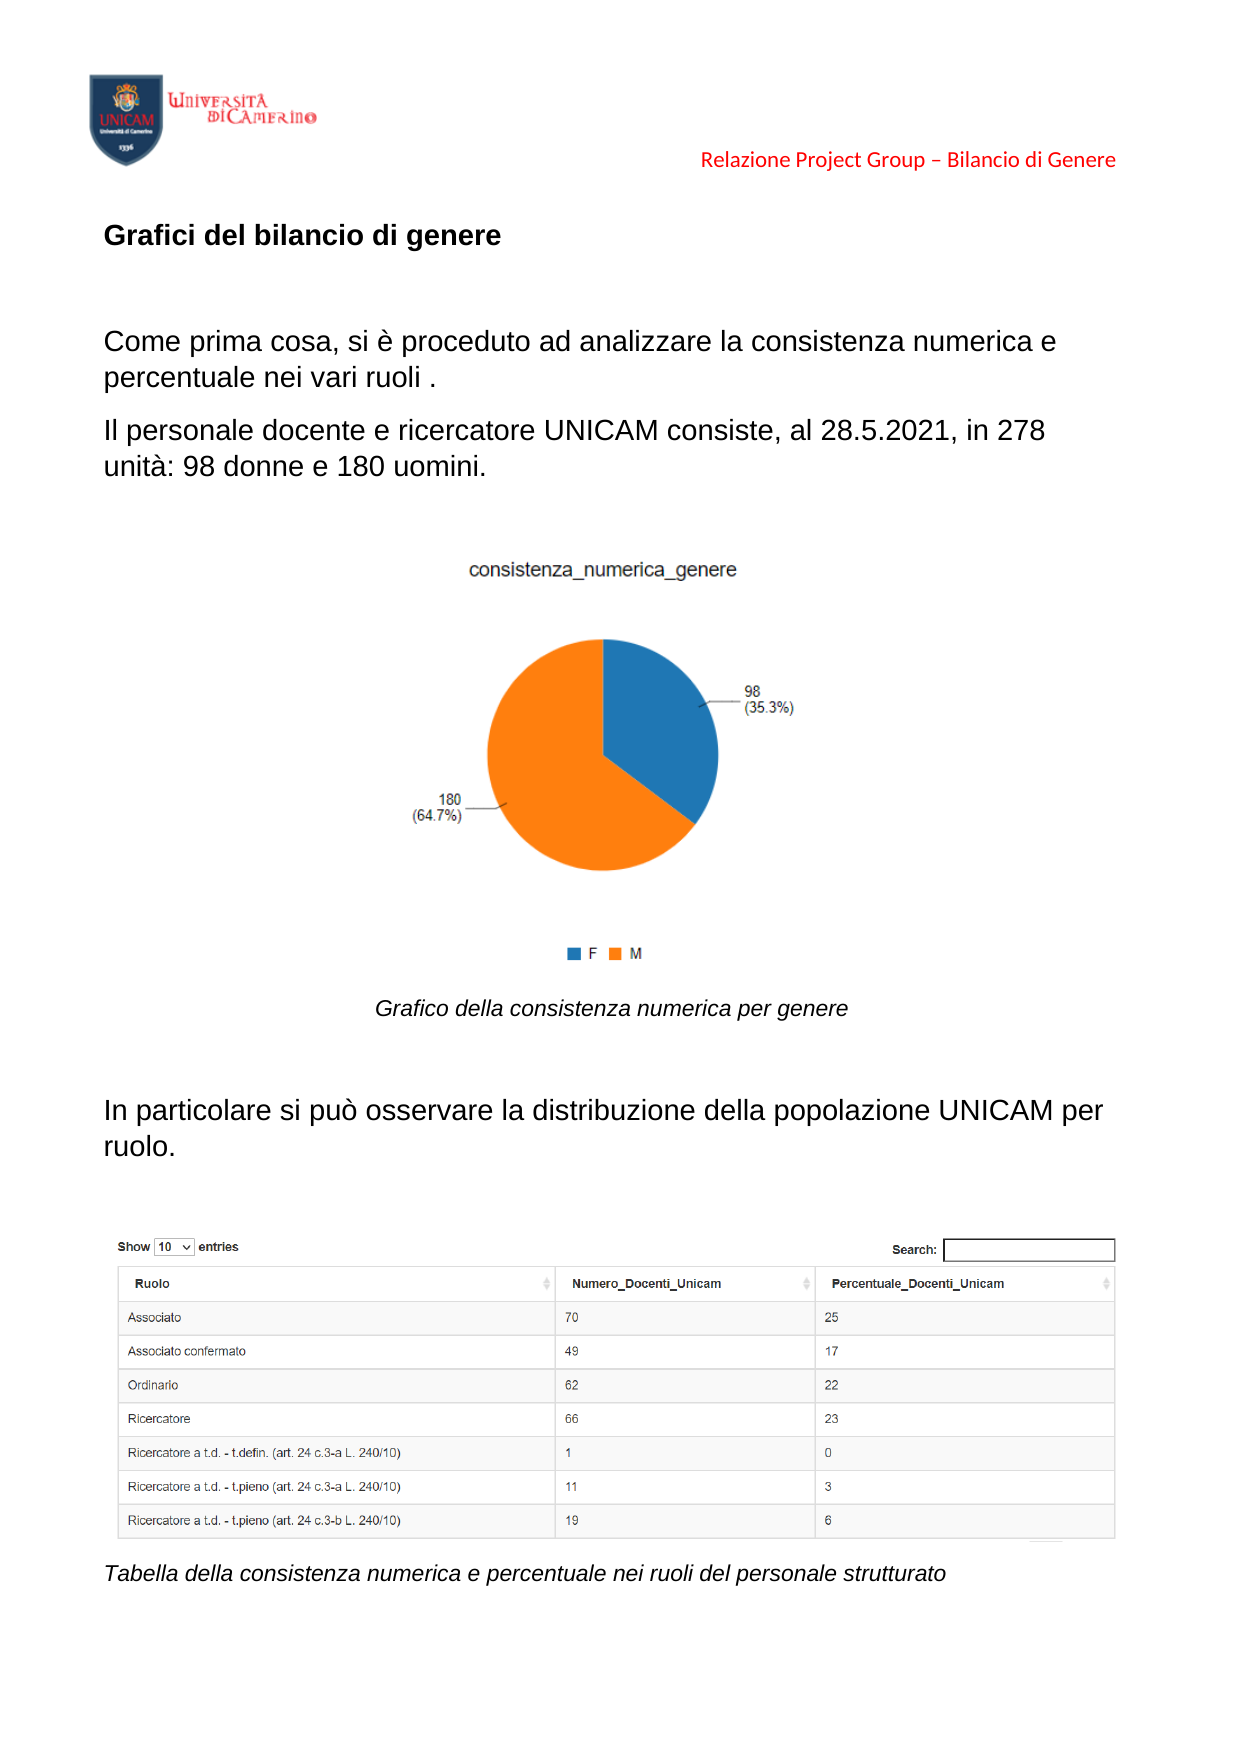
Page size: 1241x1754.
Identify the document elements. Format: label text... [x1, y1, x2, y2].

picture [372, 554, 854, 977]
text Grafici del bilancio di genere [103, 218, 1122, 252]
text Come prima cosa, si è proceduto ad analizzare la consistenza numerica e percentuale nei vari ruoli . [103, 324, 1122, 393]
picture [103, 1235, 1137, 1542]
text Tabella della consistenza numerica e percentuale nei ruoli del personale strutturato [103, 1560, 1122, 1586]
text Il personale docente e ricercatore UNICAM consiste, al 28.5.2021, in 278 unità: 98 donne e 180 uomini. [103, 413, 1122, 482]
text In particolare si può osservare la distribuzione della popolazione UNICAM per ruolo. [103, 1093, 1122, 1163]
picture [88, 73, 317, 168]
text Grafico della consistenza numerica per genere [103, 995, 1122, 1022]
